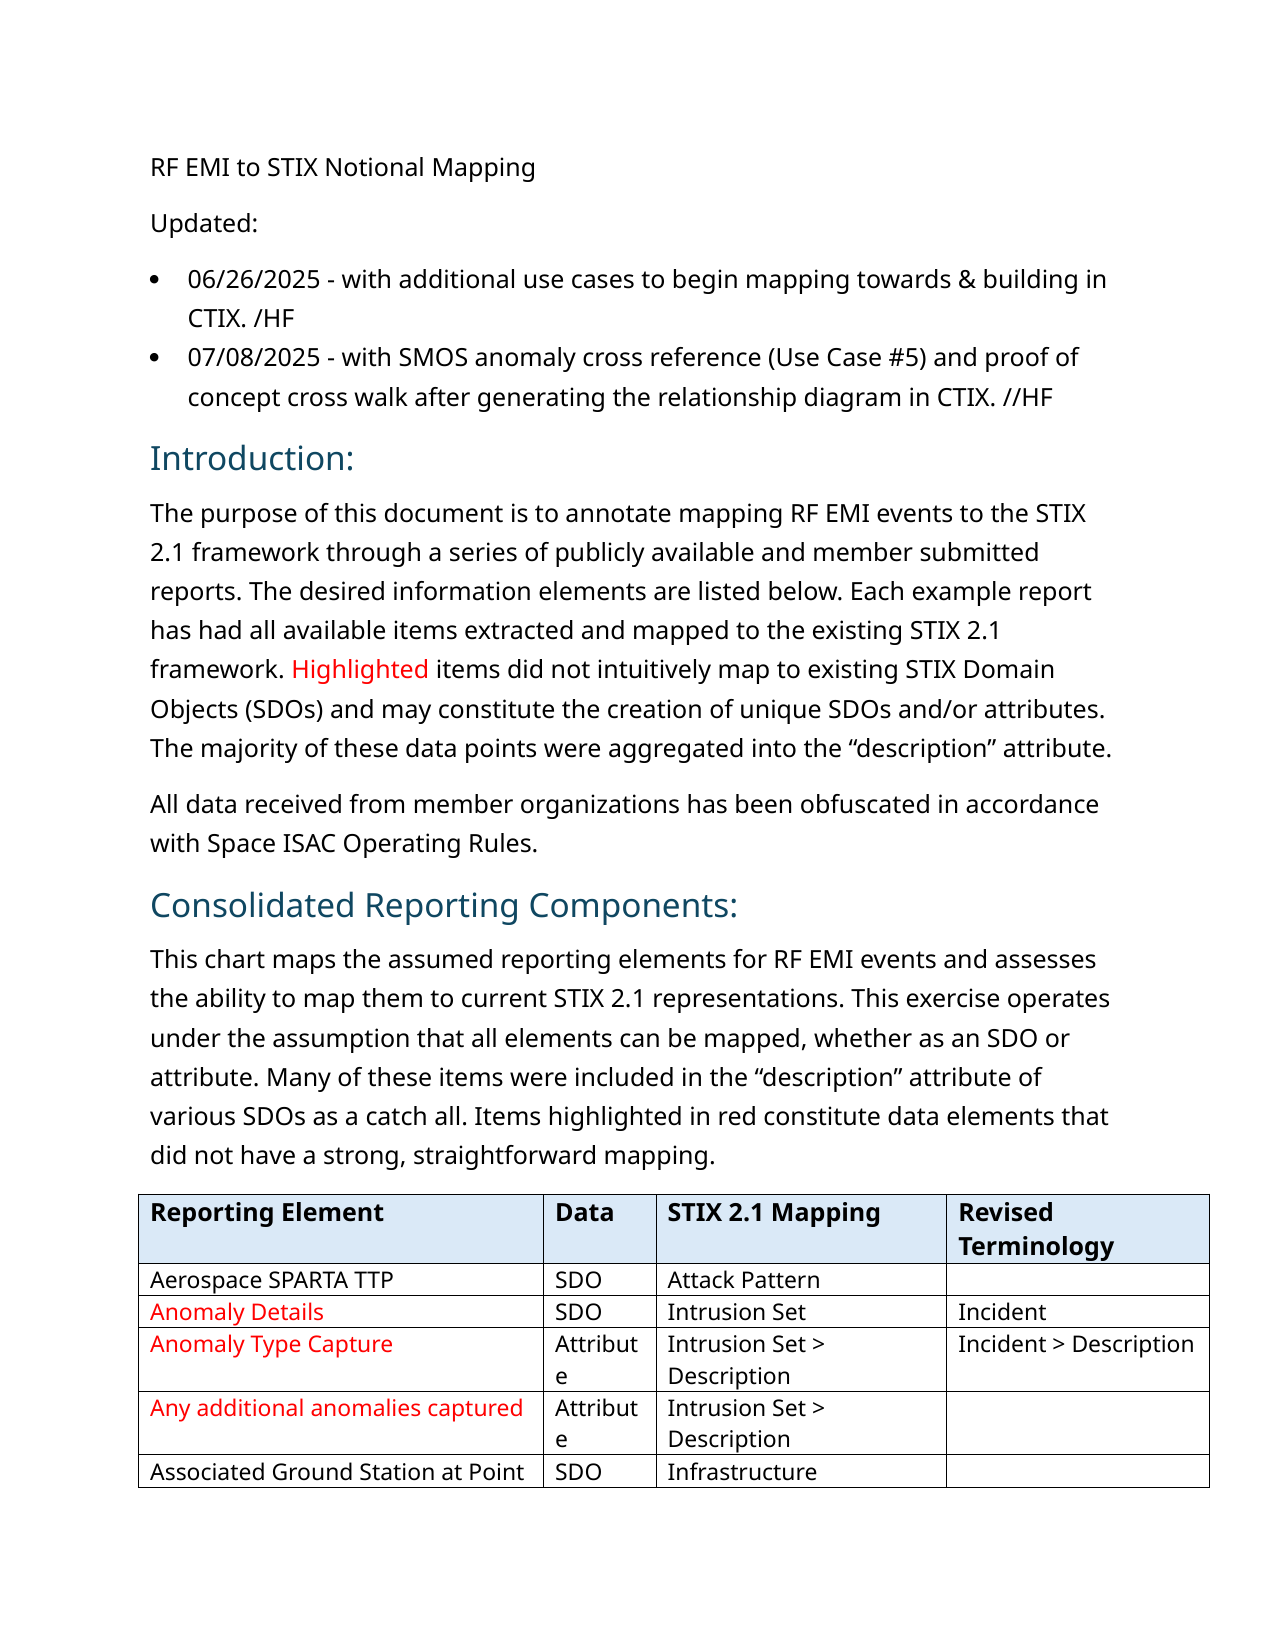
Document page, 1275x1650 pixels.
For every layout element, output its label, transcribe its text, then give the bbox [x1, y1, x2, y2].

table_cell SDO [544, 1296, 656, 1327]
list 07/08/2025 - with SMOS anomaly cross reference (Use Case #5) and proof of concept cross walk after generating the relationship diagram in CTIX. //HF [150, 340, 1125, 413]
text Updated: [150, 206, 1125, 240]
table_cell [947, 1264, 1209, 1295]
table_cell Anomaly Type Capture [139, 1328, 543, 1391]
table_cell Incident > Description [947, 1328, 1209, 1391]
table_cell Intrusion Set > Description [657, 1328, 946, 1391]
text This chart maps the assumed reporting elements for RF EMI events and assesses the ability to map them to current STIX 2.1 representations. This exercise operates under the assumption that all elements can be mapped, whether as an SDO or attribute. Many of these items were included in the “description” attribute of various SDOs as a catch all. Items highlighted in red constitute data elements that did not have a strong, straightforward mapping. [150, 942, 1125, 1172]
list 06/26/2025 - with additional use cases to begin mapping towards & building in CTIX. /HF [150, 262, 1125, 335]
table_cell Infrastructure [657, 1455, 946, 1487]
table_cell Intrusion Set > Description [657, 1392, 946, 1454]
subtitle Consolidated Reporting Components: [150, 881, 1125, 927]
table_header Revised Terminology [947, 1195, 1209, 1263]
table_cell Incident [947, 1296, 1209, 1327]
table_cell Intrusion Set [657, 1296, 946, 1327]
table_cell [139, 1455, 543, 1487]
text RF EMI to STIX Notional Mapping [150, 150, 1125, 184]
table_cell Attribute [544, 1328, 656, 1391]
table_cell [947, 1392, 1209, 1454]
table_cell Attribute [544, 1392, 656, 1454]
table_cell [947, 1455, 1209, 1487]
text The purpose of this document is to annotate mapping RF EMI events to the STIX 2.1 framework through a series of publicly available and member submitted reports. The desired information elements are listed below. Each example report has had all available items extracted and mapped to the existing STIX 2.1 framework. Highlighted items did not intuitively map to existing STIX Domain Objects (SDOs) and may constitute the creation of unique SDOs and/or attributes. The majority of these data points were aggregated into the “description” attribute. [150, 496, 1125, 764]
table_cell Aerospace SPARTA TTP [139, 1264, 543, 1295]
table_header Reporting Element [139, 1195, 543, 1263]
subtitle Introduction: [150, 435, 1125, 480]
table_cell Any additional anomalies captured [139, 1392, 543, 1454]
text All data received from member organizations has been obfuscated in accordance with Space ISAC Operating Rules. [150, 786, 1125, 859]
table_cell SDO [544, 1455, 656, 1487]
table_header STIX 2.1 Mapping [657, 1195, 946, 1263]
table_header Data [544, 1195, 656, 1263]
table_cell SDO [544, 1264, 656, 1295]
table_cell Attack Pattern [657, 1264, 946, 1295]
table_cell Anomaly Details [139, 1296, 543, 1327]
